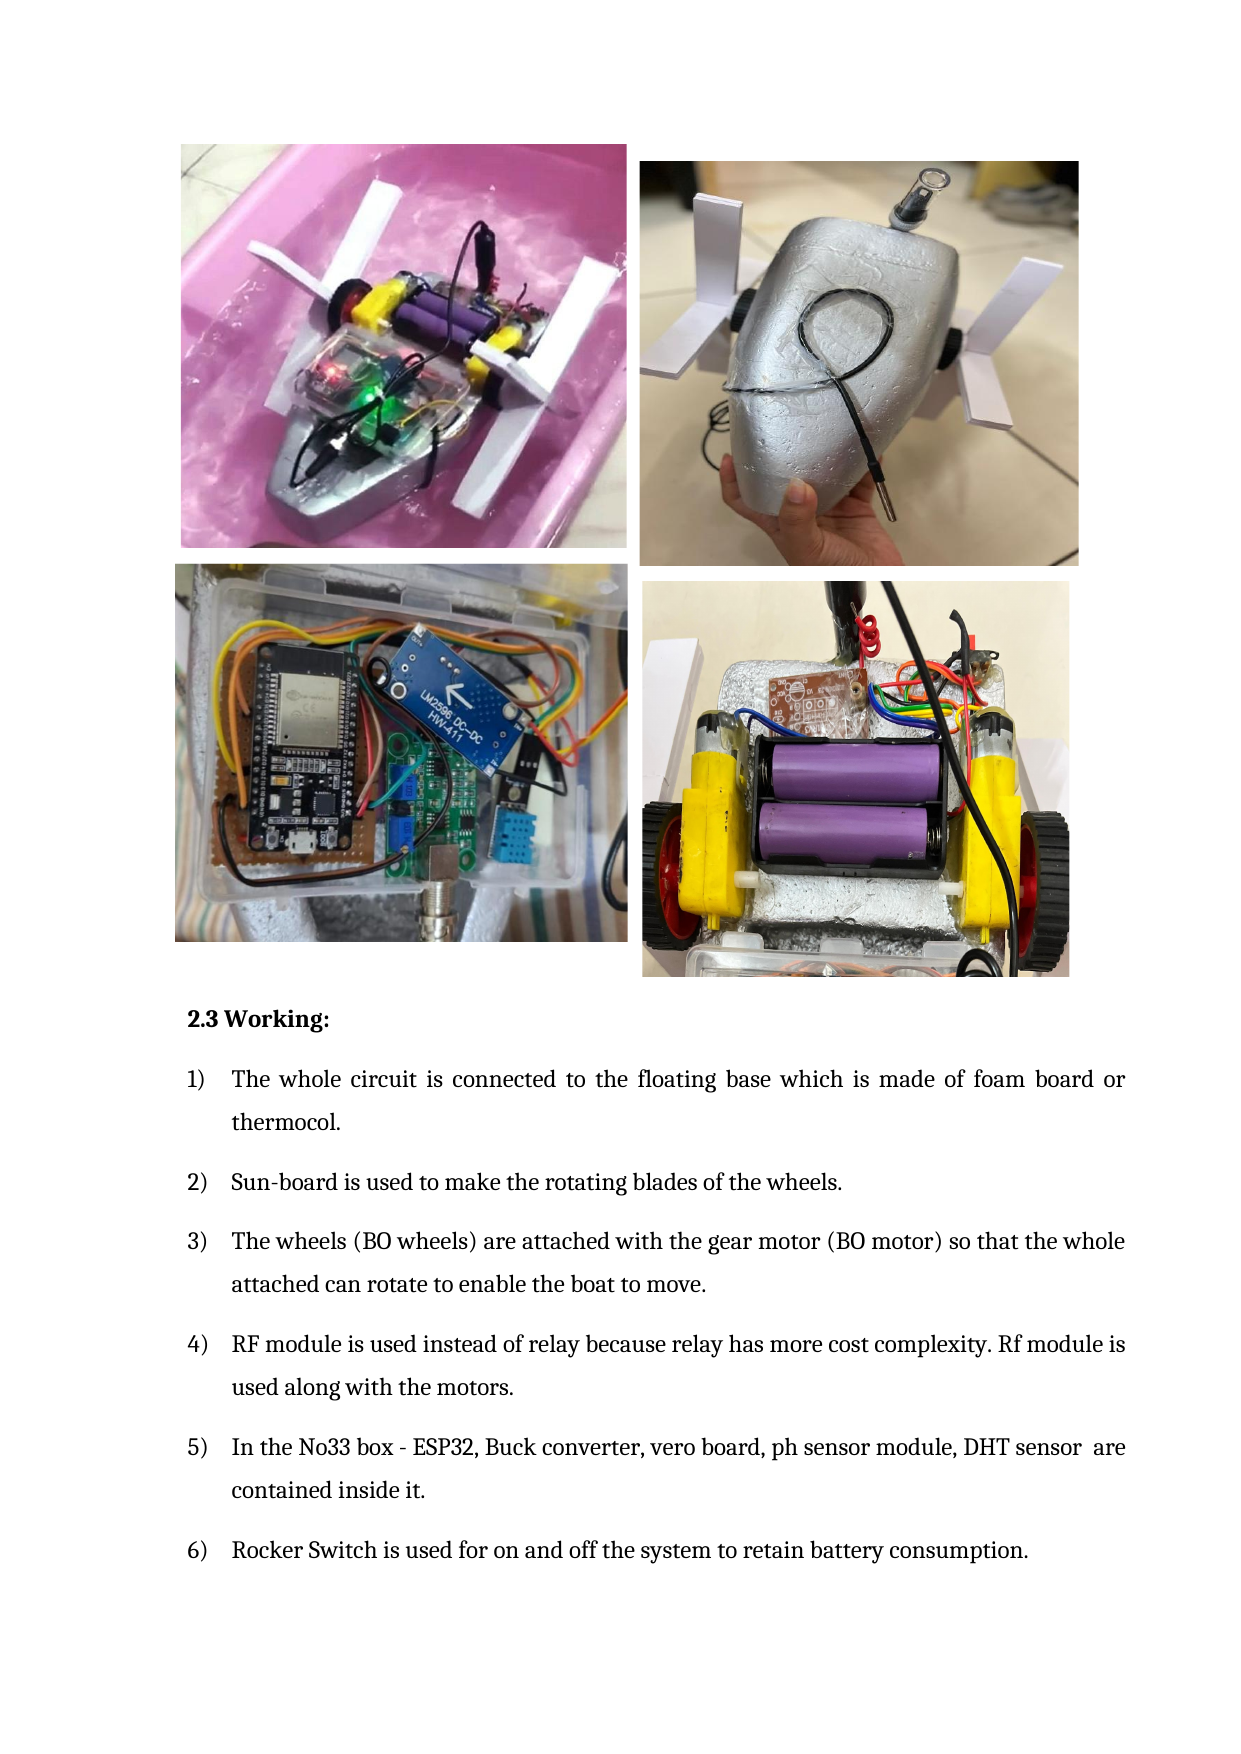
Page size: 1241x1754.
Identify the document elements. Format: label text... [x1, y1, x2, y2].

list In the No33 box - ESP32, Buck converter, vero board, ph sensor module, DHT sensor are contained inside it. [187, 1433, 1127, 1505]
list The whole circuit is connected to the floating base which is made of foam board or thermocol. [187, 1064, 1127, 1136]
picture [639, 161, 1079, 566]
list Rocker Switch is used for on and off the system to retain battery consumption. [187, 1536, 1127, 1565]
picture [175, 564, 628, 942]
list Sun-board is used to make the rotating blades of the wheels. [187, 1167, 1127, 1196]
list The wheels (BO wheels) are attached with the gear motor (BO motor) so that the whole attached can rotate to enable the boat to move. [187, 1227, 1127, 1299]
picture [180, 144, 627, 548]
list RF module is used instead of relay because relay has more cost complexity. Rf module is used along with the motors. [187, 1330, 1127, 1402]
picture [642, 581, 1070, 977]
text 2.3 Working: [187, 1005, 1127, 1033]
